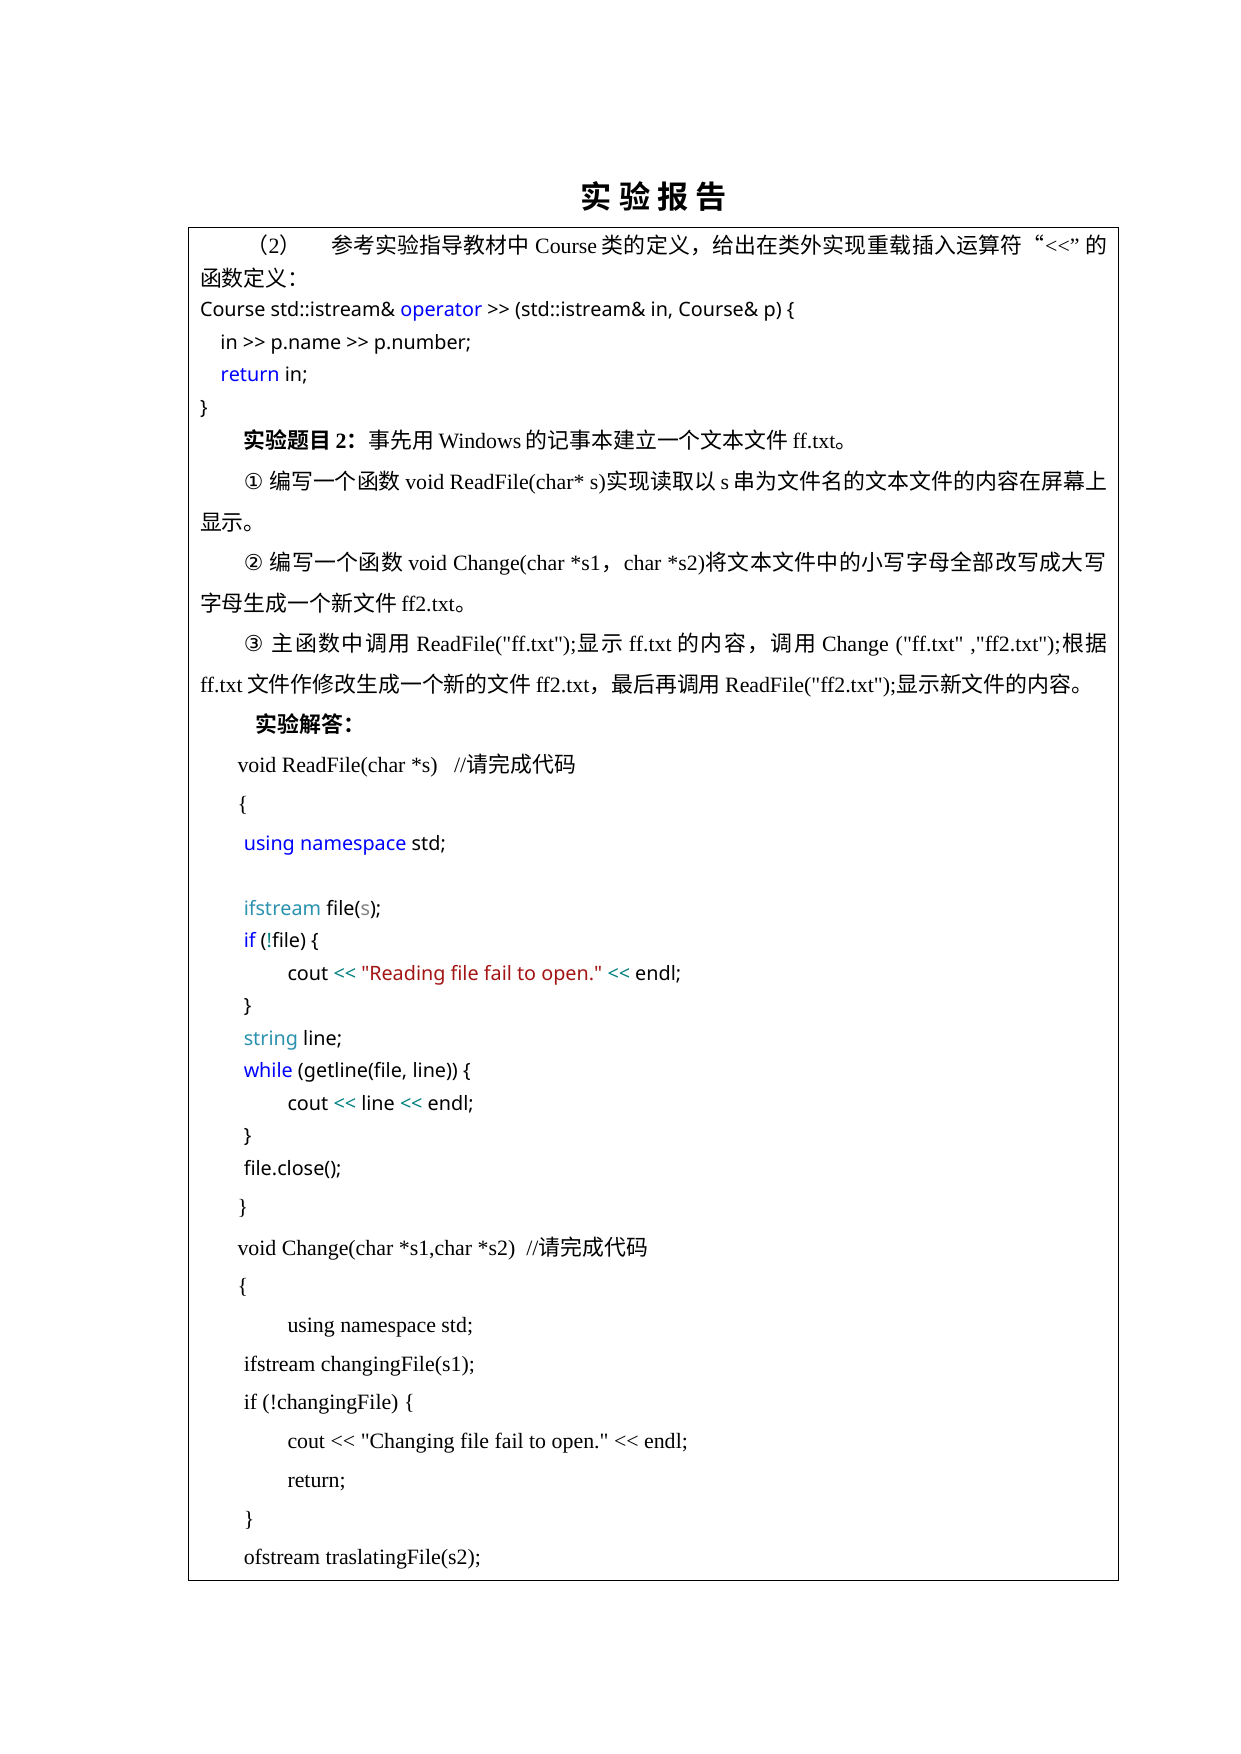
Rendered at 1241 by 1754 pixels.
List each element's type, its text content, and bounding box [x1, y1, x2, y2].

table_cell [189, 228, 1118, 1579]
table_header 实 验 报 告 [189, 162, 1119, 227]
